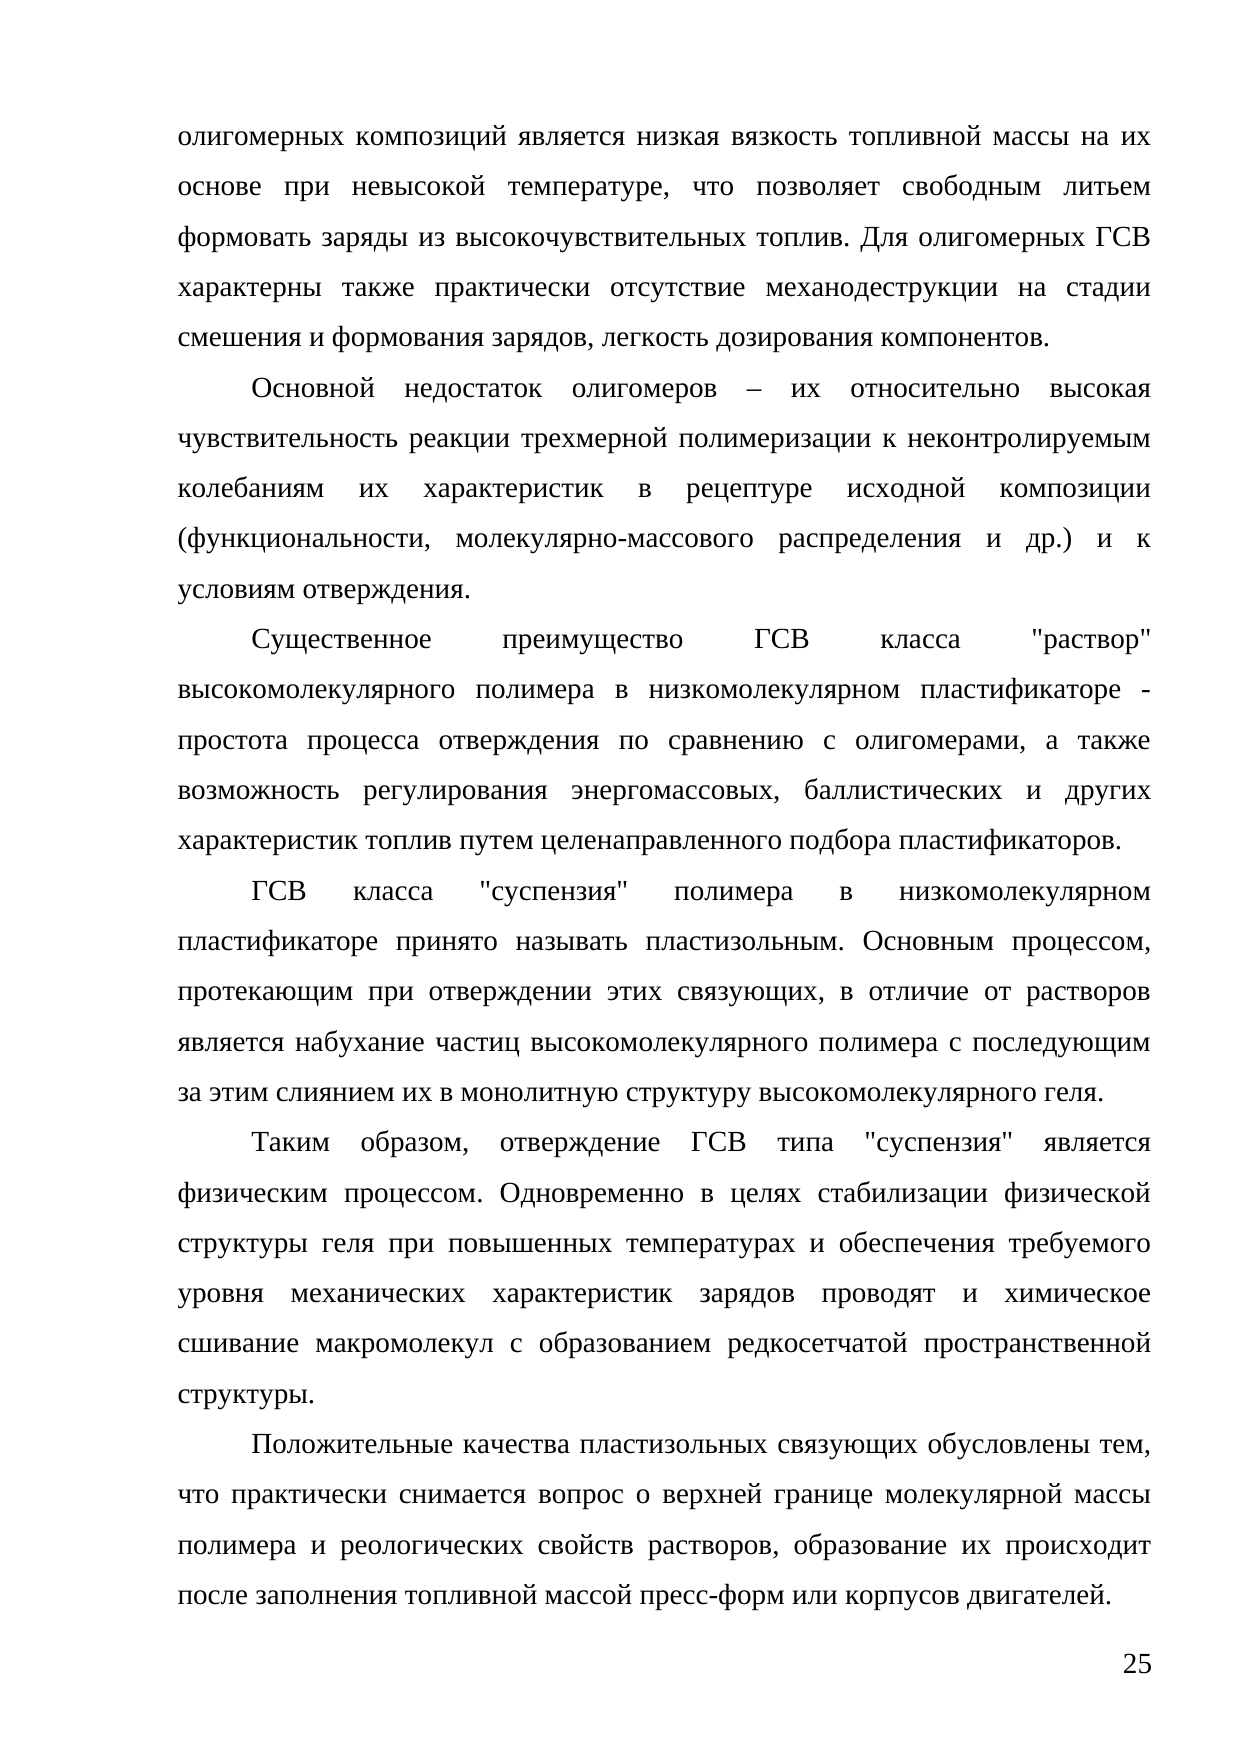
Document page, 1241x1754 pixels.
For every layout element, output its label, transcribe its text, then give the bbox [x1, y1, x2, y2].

text Таким образом, отверждение ГСВ типа "суспензия" является физическим процессом. Одновременно в целях стабилизации физической структуры геля при повышенных температурах и обеспечения требуемого уровня механических характеристик зарядов проводят и химическое сшивание макромолекул с образованием редкосетчатой пространственной структуры. [177, 1124, 1152, 1409]
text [177, 118, 1152, 353]
text ГСВ класса "суспензия" полимера в низкомолекулярном пластификаторе принято называть пластизольным. Основным процессом, протекающим при отверждении этих связующих, в отличие от растворов является набухание частиц высокомолекулярного полимера с последующим за этим слиянием их в монолитную структуру высокомолекулярного геля. [177, 873, 1152, 1108]
text Существенное преимущество ГСВ класса "раствор" высокомолекулярного полимера в низкомолекулярном пластификаторе - простота процесса отверждения по сравнению с олигомерами, а также возможность регулирования энергомассовых, баллистических и других характеристик топлив путем целенаправленного подбора пластификаторов. [177, 621, 1152, 856]
text Основной недостаток олигомеров – их относительно высокая чувствительность реакции трехмерной полимеризации к неконтролируемым колебаниям их характеристик в рецептуре исходной композиции (функциональности, молекулярно-массового распределения и др.) и к условиям отверждения. [177, 370, 1152, 604]
text Положительные качества пластизольных связующих обусловлены тем, что практически снимается вопрос о верхней границе молекулярной массы полимера и реологических свойств растворов, образование их происходит после заполнения топливной массой пресс-форм или корпусов двигателей. [177, 1426, 1152, 1611]
